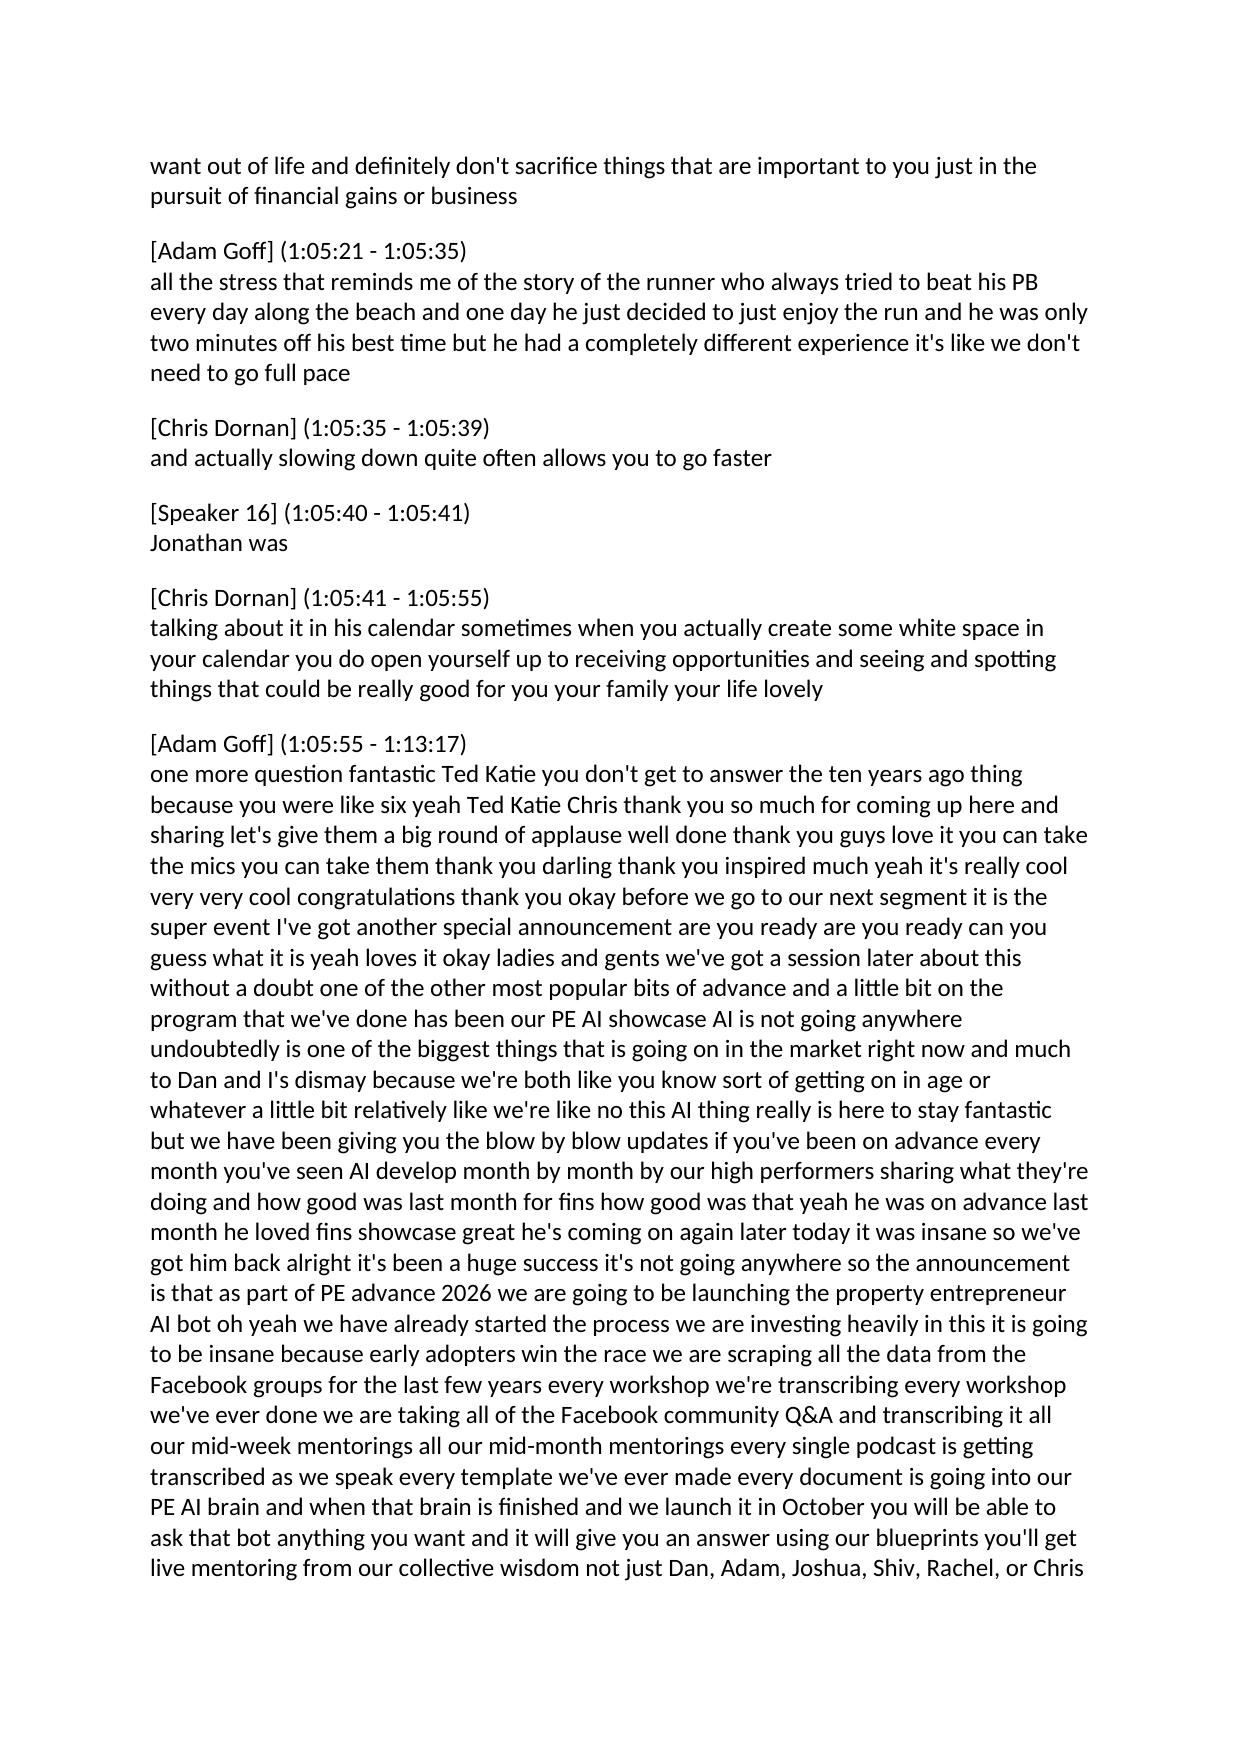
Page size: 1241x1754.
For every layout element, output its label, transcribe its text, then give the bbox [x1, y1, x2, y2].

text [Speaker 16] (1:05:40 - 1:05:41) [150, 497, 1090, 527]
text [150, 150, 1090, 211]
text [Adam Goff] (1:05:21 - 1:05:35) [150, 235, 1090, 266]
text all the stress that reminds me of the story of the runner who always tried to beat his PB every day along the beach and one day he just decided to just enjoy the run and he was only two minutes off his best time but he had a completely different experience it's like we don't need to go full pace [150, 266, 1090, 388]
text [Chris Dornan] (1:05:41 - 1:05:55) [150, 582, 1090, 612]
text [150, 759, 1090, 1583]
text and actually slowing down quite often allows you to go faster [150, 442, 1090, 473]
text [Chris Dornan] (1:05:35 - 1:05:39) [150, 412, 1090, 442]
text Jonathan was [150, 527, 1090, 558]
text [Adam Goff] (1:05:55 - 1:13:17) [150, 728, 1090, 759]
text talking about it in his calendar sometimes when you actually create some white space in your calendar you do open yourself up to receiving opportunities and seeing and spotting things that could be really good for you your family your life lovely [150, 612, 1090, 704]
